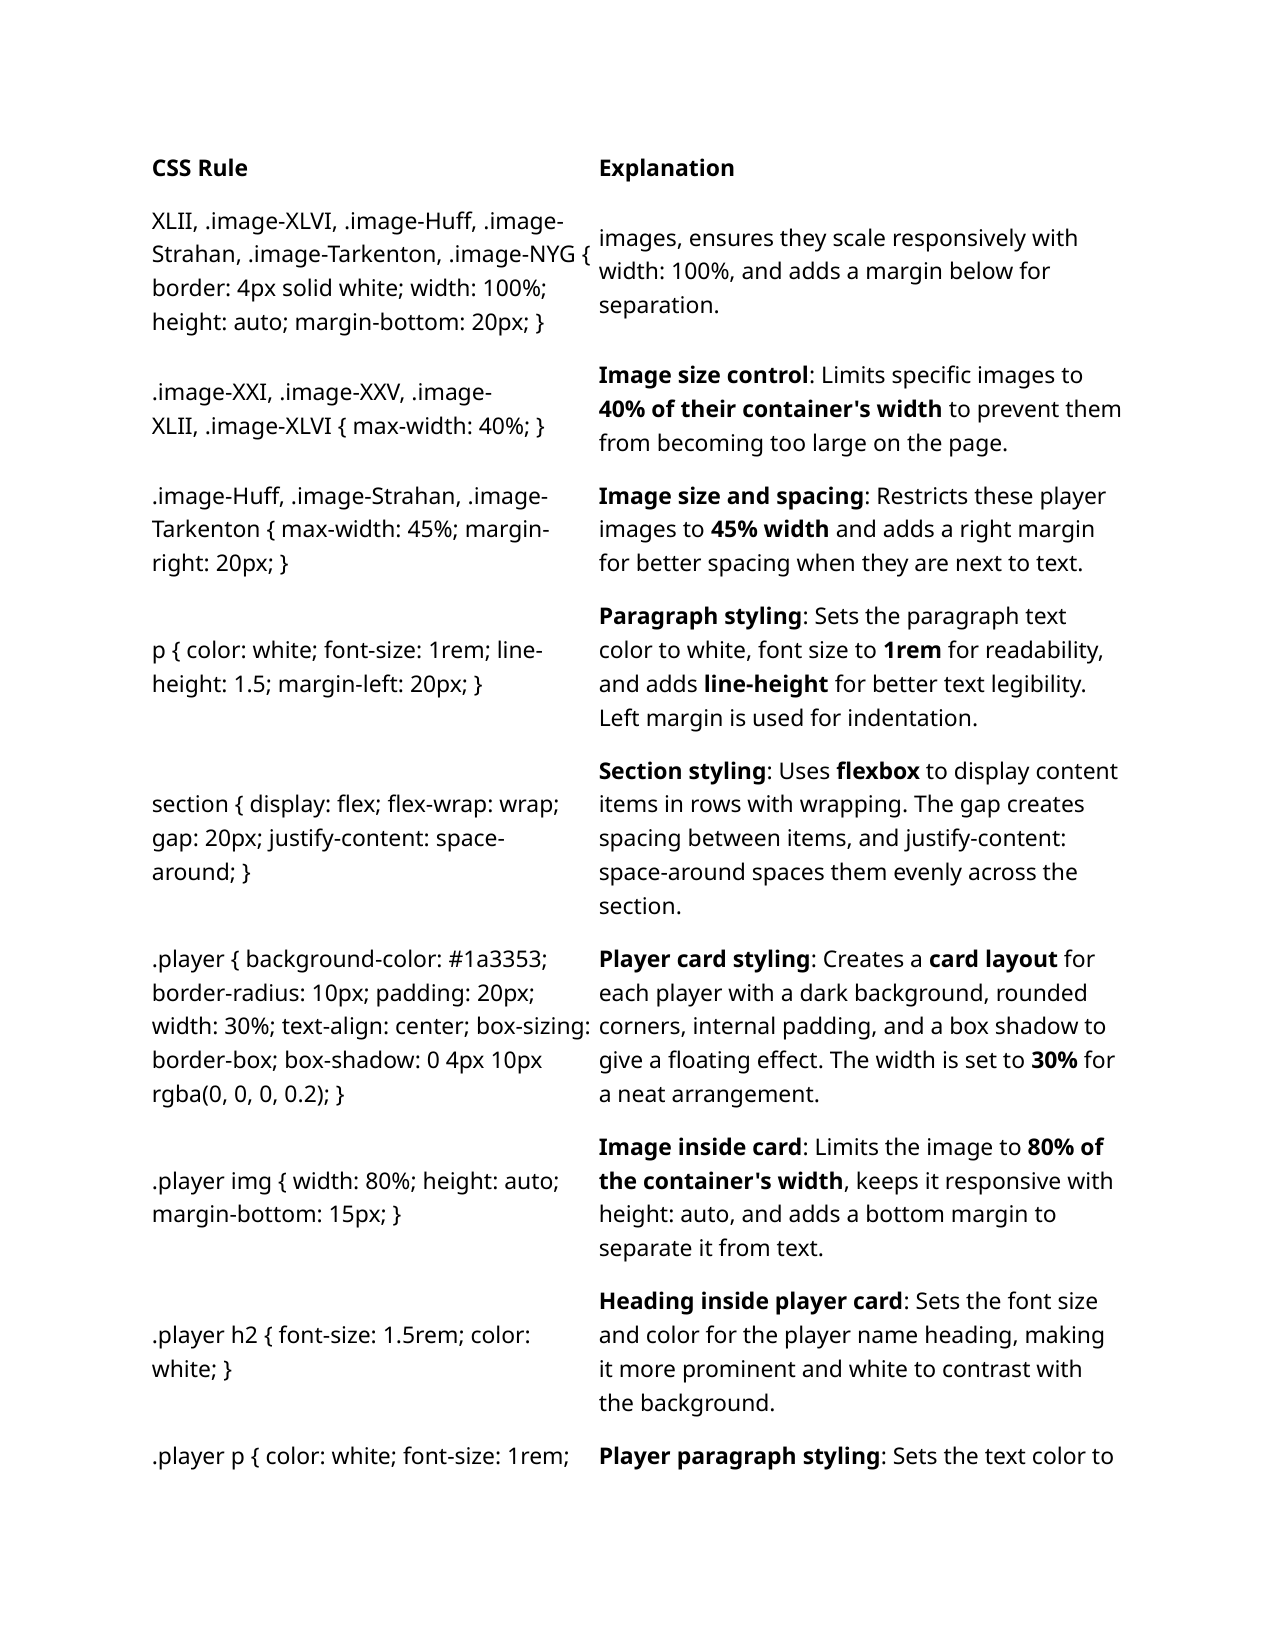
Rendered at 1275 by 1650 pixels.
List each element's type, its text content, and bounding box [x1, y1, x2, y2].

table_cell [597, 203, 1125, 357]
table_cell .image-XXI, .image-XXV, .image-XLII, .image-XLVI { max-width: 40%; } [150, 358, 597, 478]
table_cell Section styling: Uses flexbox to display content items in rows with wrapping. The gap creates spacing between items, and justify-content: space-around spaces them evenly across the section. [597, 753, 1125, 941]
table_cell .player { background-color: #1a3353; border-radius: 10px; padding: 20px; width: 30%; text-align: center; box-sizing: border-box; box-shadow: 0 4px 10px rgba(0, 0, 0, 0.2); } [150, 941, 597, 1129]
table_cell p { color: white; font-size: 1rem; line-height: 1.5; margin-left: 20px; } [150, 599, 597, 753]
table_cell .image-Huff, .image-Strahan, .image-Tarkenton { max-width: 45%; margin-right: 20px; } [150, 478, 597, 599]
table_cell Player card styling: Creates a card layout for each player with a dark background, rounded corners, internal padding, and a box shadow to give a floating effect. The width is set to 30% for a neat arrangement. [597, 941, 1125, 1129]
table_header CSS Rule [150, 150, 597, 203]
table_cell .player h2 { font-size: 1.5rem; color: white; } [150, 1284, 597, 1438]
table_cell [150, 203, 597, 357]
table_header Explanation [597, 150, 1125, 203]
table_cell Image size and spacing: Restricts these player images to 45% width and adds a right margin for better spacing when they are next to text. [597, 478, 1125, 599]
table_cell Heading inside player card: Sets the font size and color for the player name heading, making it more prominent and white to contrast with the background. [597, 1284, 1125, 1438]
table_cell .player img { width: 80%; height: auto; margin-bottom: 15px; } [150, 1129, 597, 1284]
table_cell Paragraph styling: Sets the paragraph text color to white, font size to 1rem for readability, and adds line-height for better text legibility. Left margin is used for indentation. [597, 599, 1125, 753]
table_cell section { display: flex; flex-wrap: wrap; gap: 20px; justify-content: space-around; } [150, 753, 597, 941]
table_cell Image inside card: Limits the image to 80% of the container's width, keeps it responsive with height: auto, and adds a bottom margin to separate it from text. [597, 1129, 1125, 1284]
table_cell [150, 1438, 597, 1472]
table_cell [597, 1438, 1125, 1472]
table_cell Image size control: Limits specific images to 40% of their container's width to prevent them from becoming too large on the page. [597, 358, 1125, 478]
